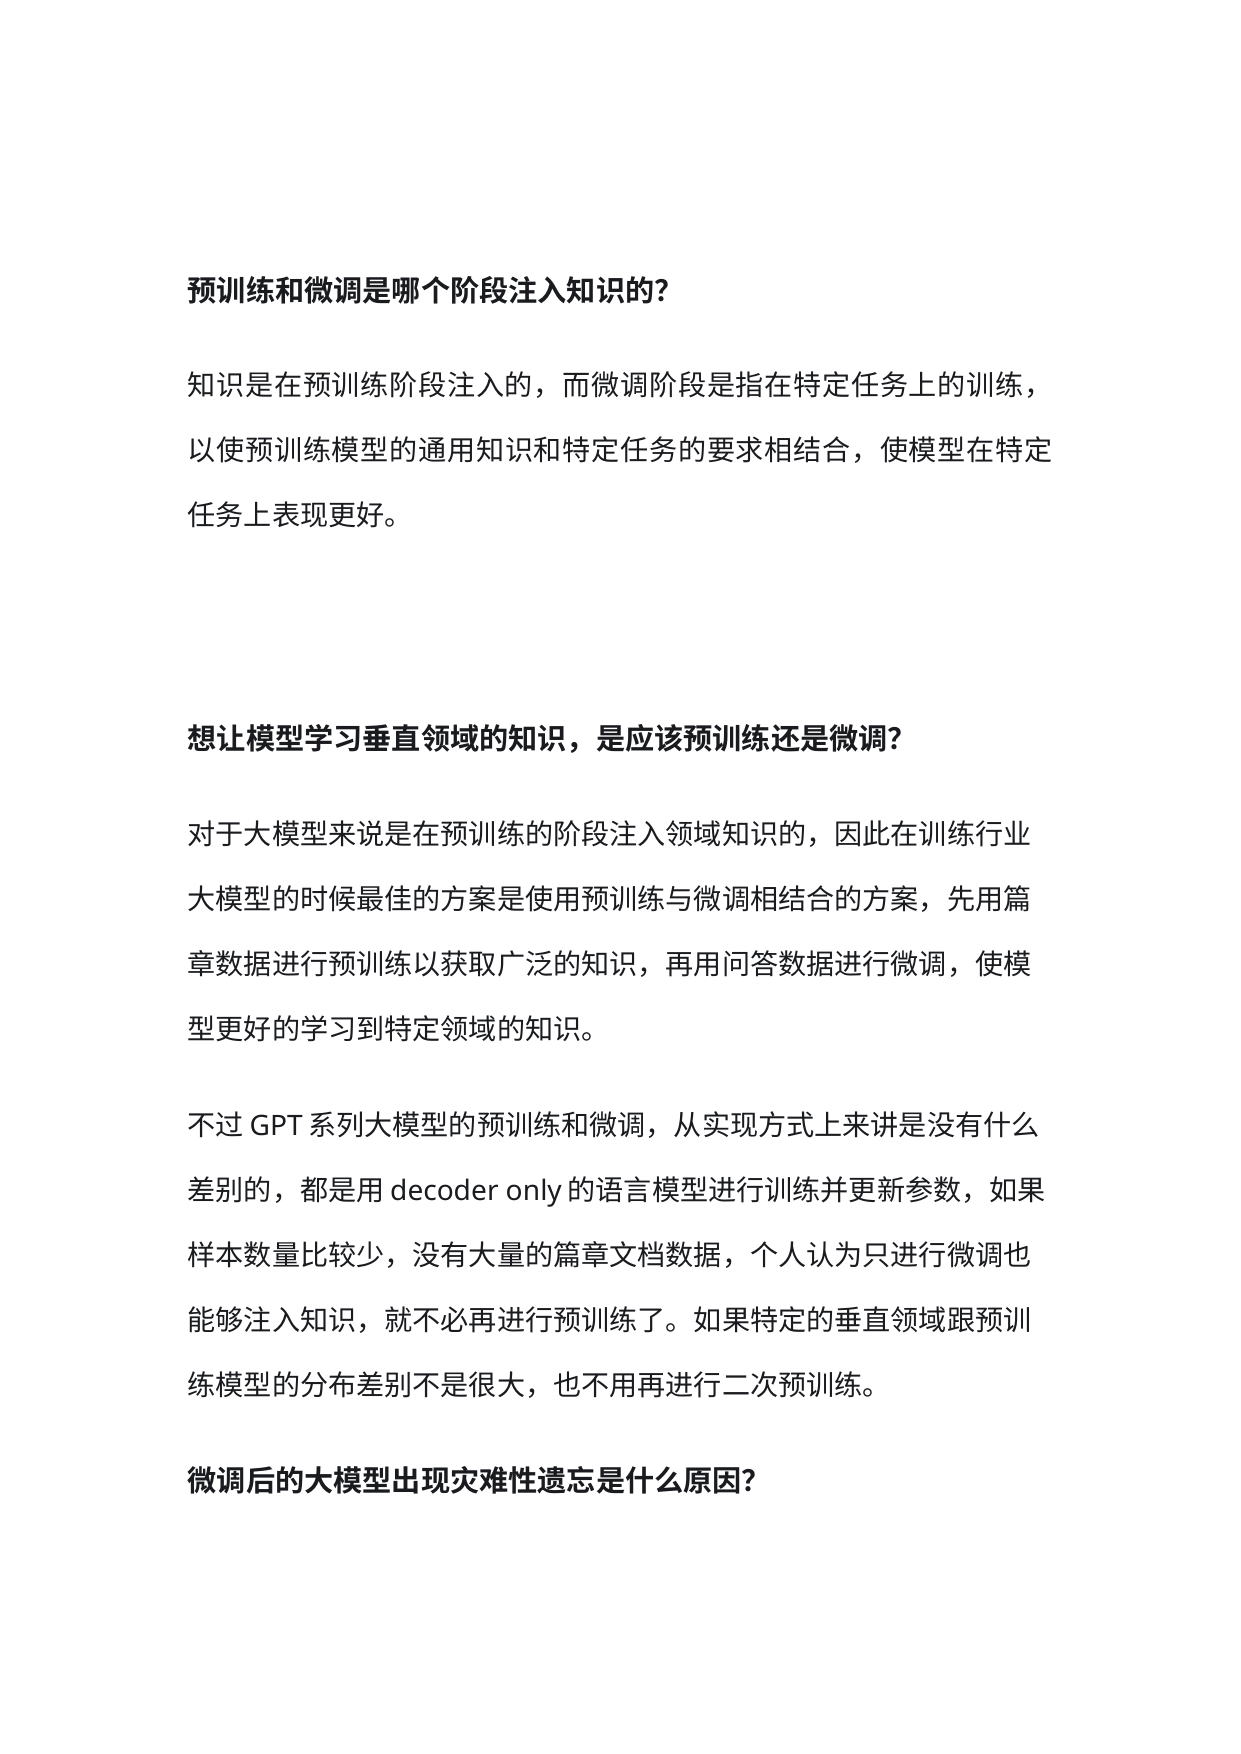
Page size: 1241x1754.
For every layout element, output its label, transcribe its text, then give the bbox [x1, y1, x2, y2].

text 对于大模型来说是在预训练的阶段注入领域知识的，因此在训练行业大模型的时候最佳的方案是使用预训练与微调相结合的方案，先用篇章数据进行预训练以获取广泛的知识，再用问答数据进行微调，使模型更好的学习到特定领域的知识。 [187, 800, 1053, 1060]
subtitle 想让模型学习垂直领域的知识，是应该预训练还是微调？ [187, 704, 1053, 769]
list 知识是在预训练阶段注入的，而微调阶段是指在特定任务上的训练，以使预训练模型的通用知识和特定任务的要求相结合，使模型在特定任务上表现更好。 [187, 350, 1053, 545]
subtitle 微调后的大模型出现灾难性遗忘是什么原因？ [187, 1446, 1053, 1511]
text 不过GPT系列大模型的预训练和微调，从实现方式上来讲是没有什么差别的，都是用decoder only的语言模型进行训练并更新参数，如果样本数量比较少，没有大量的篇章文档数据，个人认为只进行微调也能够注入知识，就不必再进行预训练了。如果特定的垂直领域跟预训练模型的分布差别不是很大，也不用再进行二次预训练。 [187, 1091, 1053, 1416]
subtitle 预训练和微调是哪个阶段注入知识的？ [187, 256, 1053, 321]
